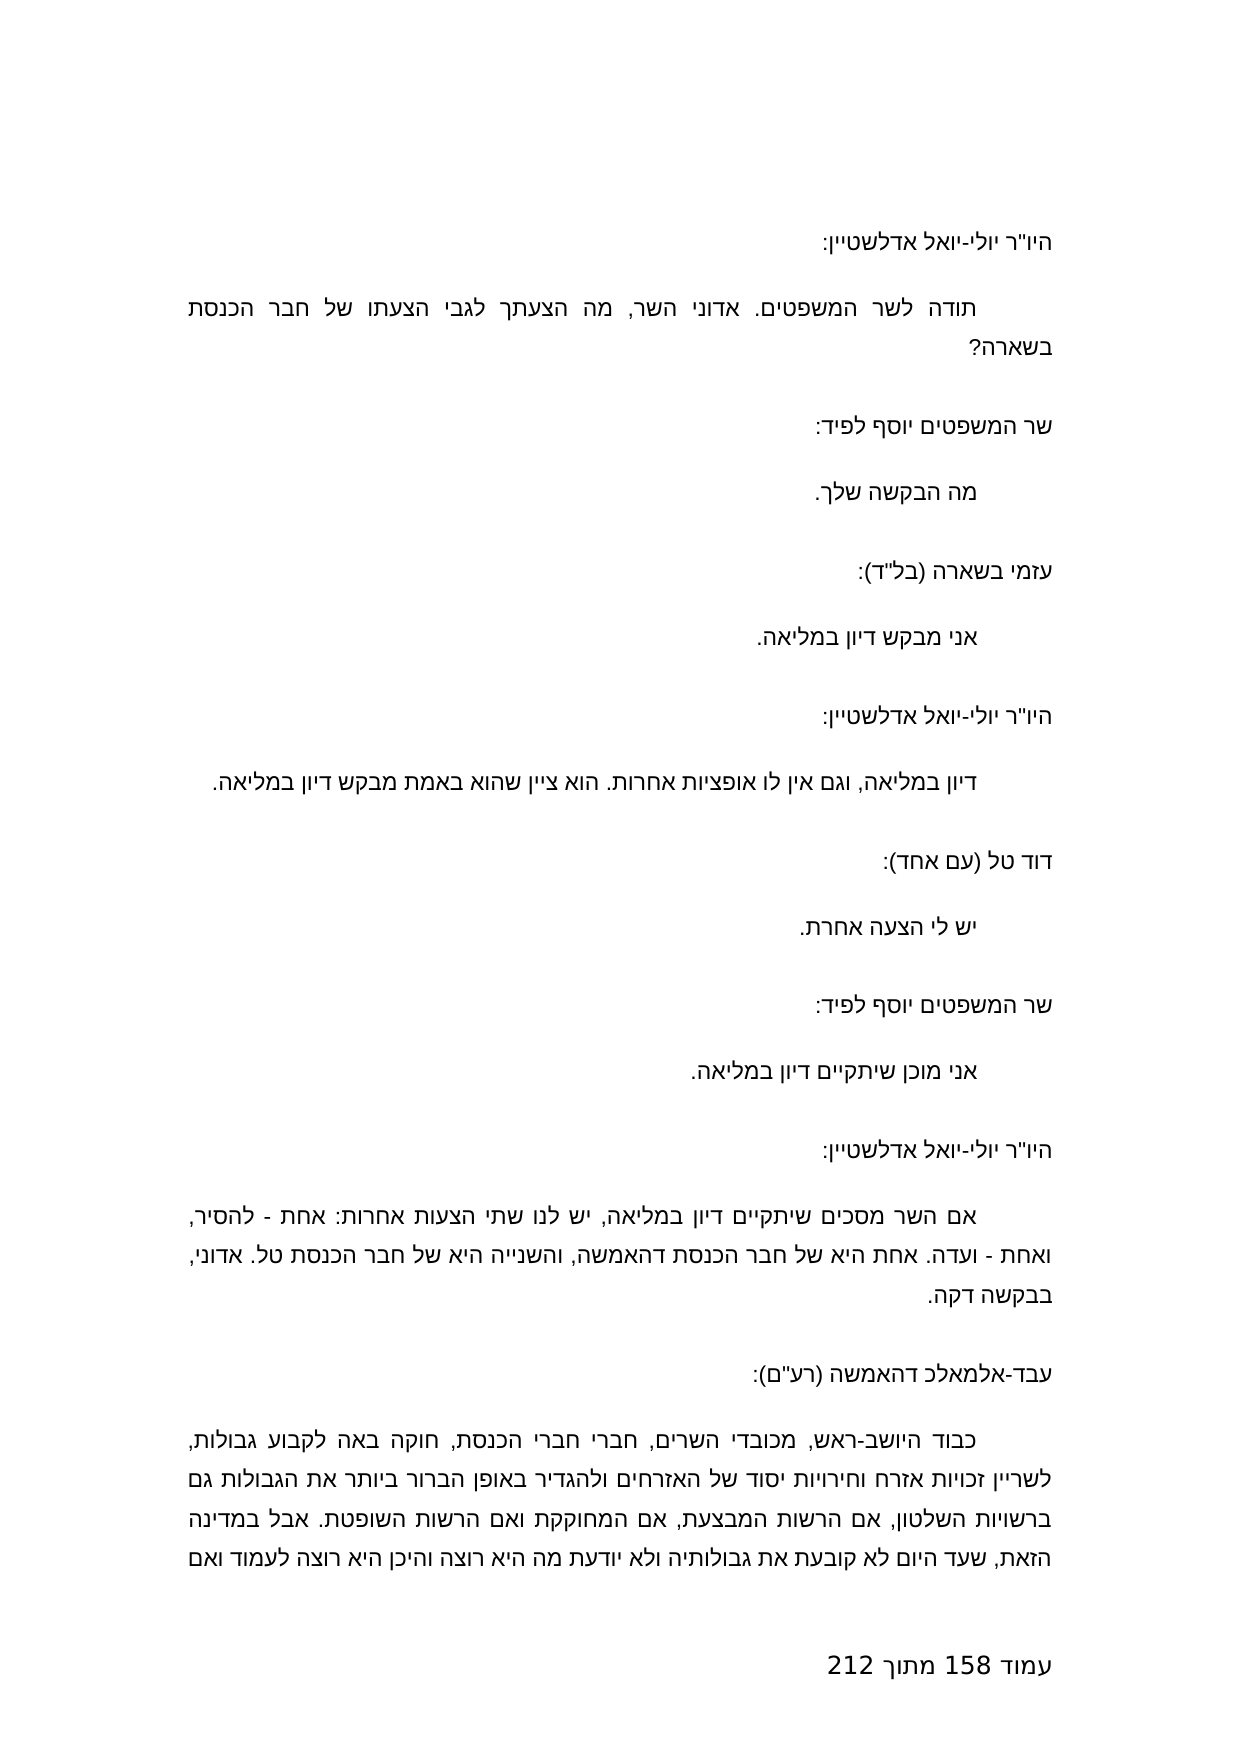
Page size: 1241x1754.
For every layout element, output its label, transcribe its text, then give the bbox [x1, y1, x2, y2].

text דוד טל (עם אחד): [187, 848, 1053, 874]
text שר המשפטים יוסף לפיד: [187, 413, 1053, 439]
text אני מוכן שיתקיים דיון במליאה. [187, 1058, 1053, 1084]
text מה הבקשה שלך. [187, 479, 1053, 505]
text עבד-אלמאלכ דהאמשה (רע"ם): [187, 1361, 1053, 1387]
text אני מבקש דיון במליאה. [187, 624, 1053, 650]
text היו"ר יולי-יואל אדלשטיין: [187, 229, 1053, 255]
text היו"ר יולי-יואל אדלשטיין: [187, 1137, 1053, 1163]
text יש לי הצעה אחרת. [187, 913, 1053, 940]
text אם השר מסכים שיתקיים דיון במליאה, יש לנו שתי הצעות אחרות: אחת - להסיר, ואחת - ועדה. אחת היא של חבר הכנסת דהאמשה, והשנייה היא של חבר הכנסת טל. אדוני, בבקשה דקה. [187, 1203, 1053, 1308]
text דיון במליאה, וגם אין לו אופציות אחרות. הוא ציין שהוא באמת מבקש דיון במליאה. [187, 769, 1053, 795]
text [187, 1427, 1053, 1572]
text עזמי בשארה (בל"ד): [187, 558, 1053, 584]
text תודה לשר המשפטים. אדוני השר, מה הצעתך לגבי הצעתו של חבר הכנסת בשארה? [187, 295, 1053, 361]
text שר המשפטים יוסף לפיד: [187, 992, 1053, 1019]
text היו"ר יולי-יואל אדלשטיין: [187, 703, 1053, 729]
